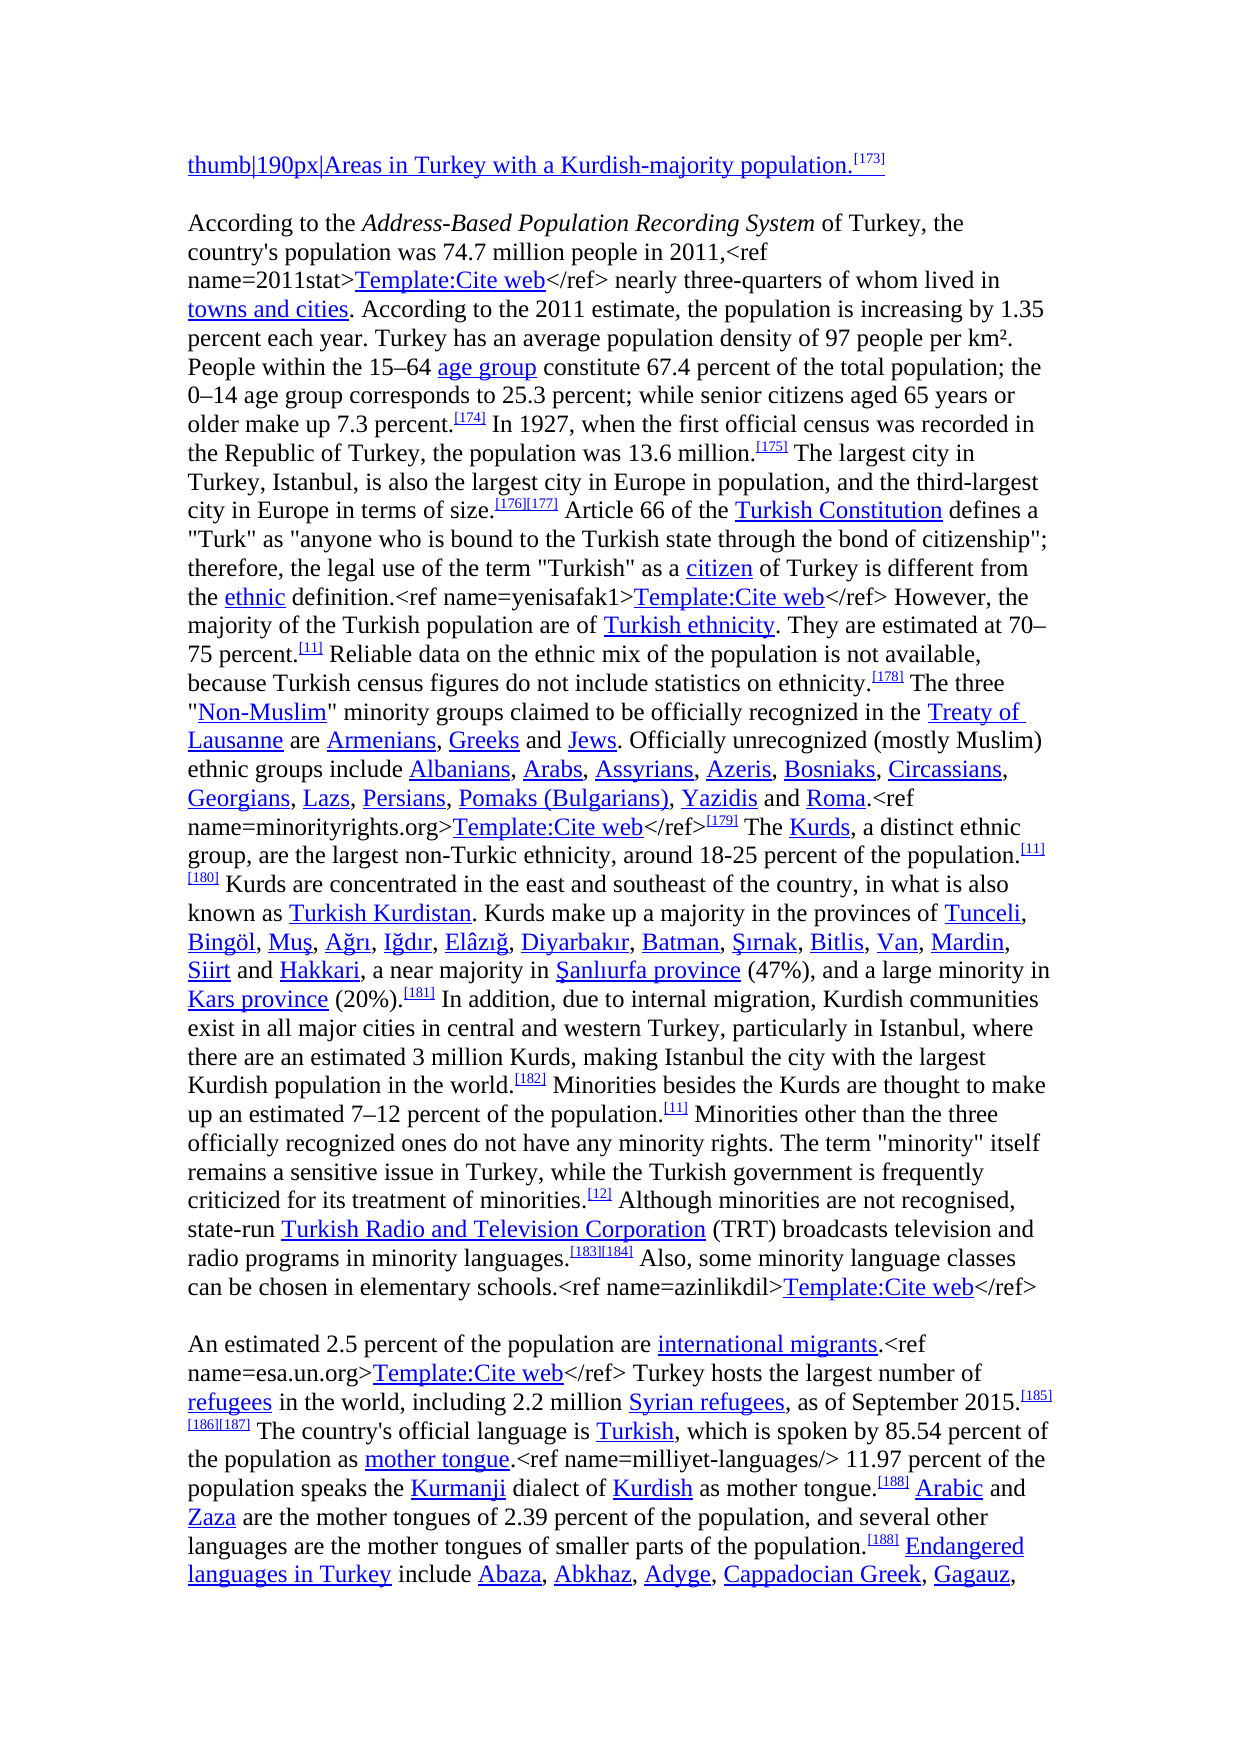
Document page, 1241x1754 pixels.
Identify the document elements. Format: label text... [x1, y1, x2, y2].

text thumb|190px|Areas in Turkey with a Kurdish-majority population.[173] [187, 150, 1053, 179]
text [187, 1329, 1053, 1588]
text According to the Address-Based Population Recording System of Turkey, the country's population was 74.7 million people in 2011,<ref name=2011stat>Template:Cite web</ref> nearly three-quarters of whom lived in towns and cities. According to the 2011 estimate, the population is increasing by 1.35 percent each year. Turkey has an average population density of 97 people per km². People within the 15–64 age group constitute 67.4 percent of the total population; the 0–14 age group corresponds to 25.3 percent; while senior citizens aged 65 years or older make up 7.3 percent.[174] In 1927, when the first official census was recorded in the Republic of Turkey, the population was 13.6 million.[175] The largest city in Turkey, Istanbul, is also the largest city in Europe in population, and the third-largest city in Europe in terms of size.[176][177] Article 66 of the Turkish Constitution defines a "Turk" as "anyone who is bound to the Turkish state through the bond of citizenship"; therefore, the legal use of the term "Turkish" as a citizen of Turkey is different from the ethnic definition.<ref name=yenisafak1>Template:Cite web</ref> However, the majority of the Turkish population are of Turkish ethnicity. They are estimated at 70–75 percent.[11] Reliable data on the ethnic mix of the population is not available, because Turkish census figures do not include statistics on ethnicity.[178] The three "Non-Muslim" minority groups claimed to be officially recognized in the Treaty of Lausanne are Armenians, Greeks and Jews. Officially unrecognized (mostly Muslim) ethnic groups include Albanians, Arabs, Assyrians, Azeris, Bosniaks, Circassians, Georgians, Lazs, Persians, Pomaks (Bulgarians), Yazidis and Roma.<ref name=minorityrights.org>Template:Cite web</ref>[179] The Kurds, a distinct ethnic group, are the largest non-Turkic ethnicity, around 18-25 percent of the population.[11][180] Kurds are concentrated in the east and southeast of the country, in what is also known as Turkish Kurdistan. Kurds make up a majority in the provinces of Tunceli, Bingöl, Muş, Ağrı, Iğdır, Elâzığ, Diyarbakır, Batman, Şırnak, Bitlis, Van, Mardin, Siirt and Hakkari, a near majority in Şanlıurfa province (47%), and a large minority in Kars province (20%).[181] In addition, due to internal migration, Kurdish communities exist in all major cities in central and western Turkey, particularly in Istanbul, where there are an estimated 3 million Kurds, making Istanbul the city with the largest Kurdish population in the world.[182] Minorities besides the Kurds are thought to make up an estimated 7–12 percent of the population.[11] Minorities other than the three officially recognized ones do not have any minority rights. The term "minority" itself remains a sensitive issue in Turkey, while the Turkish government is frequently criticized for its treatment of minorities.[12] Although minorities are not recognised, state-run Turkish Radio and Television Corporation (TRT) broadcasts television and radio programs in minority languages.[183][184] Also, some minority language classes can be chosen in elementary schools.<ref name=azinlikdil>Template:Cite web</ref> [187, 208, 1053, 1300]
